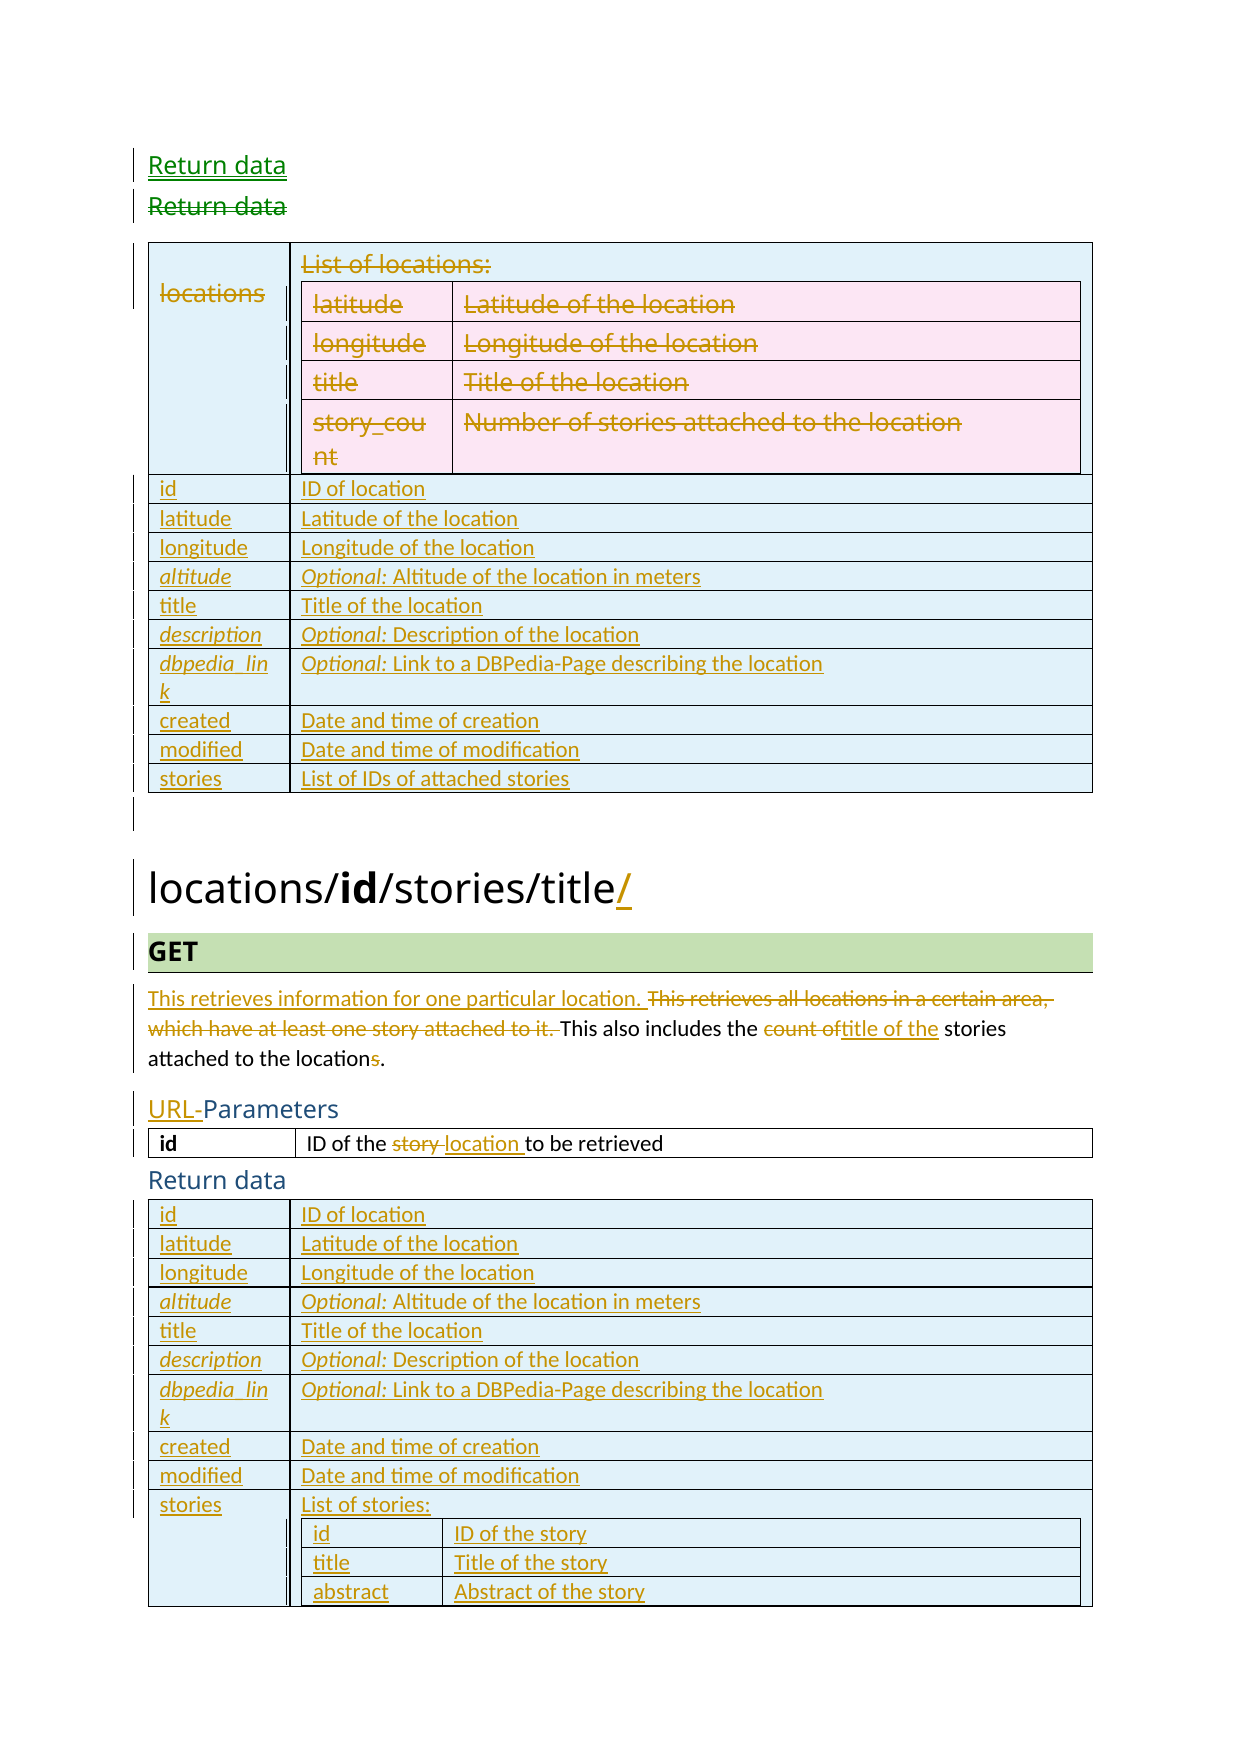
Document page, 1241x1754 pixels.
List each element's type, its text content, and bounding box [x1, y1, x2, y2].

subtitle Parameters [148, 1091, 1093, 1126]
table_header id [149, 1129, 295, 1157]
text This also includes the stories attached to the location. [148, 984, 1093, 1073]
text GET [148, 933, 1093, 972]
subtitle locations/id/stories/title [148, 859, 1093, 916]
table_header ID of the to be retrieved [296, 1129, 1092, 1157]
subtitle Return data [148, 1162, 1093, 1197]
